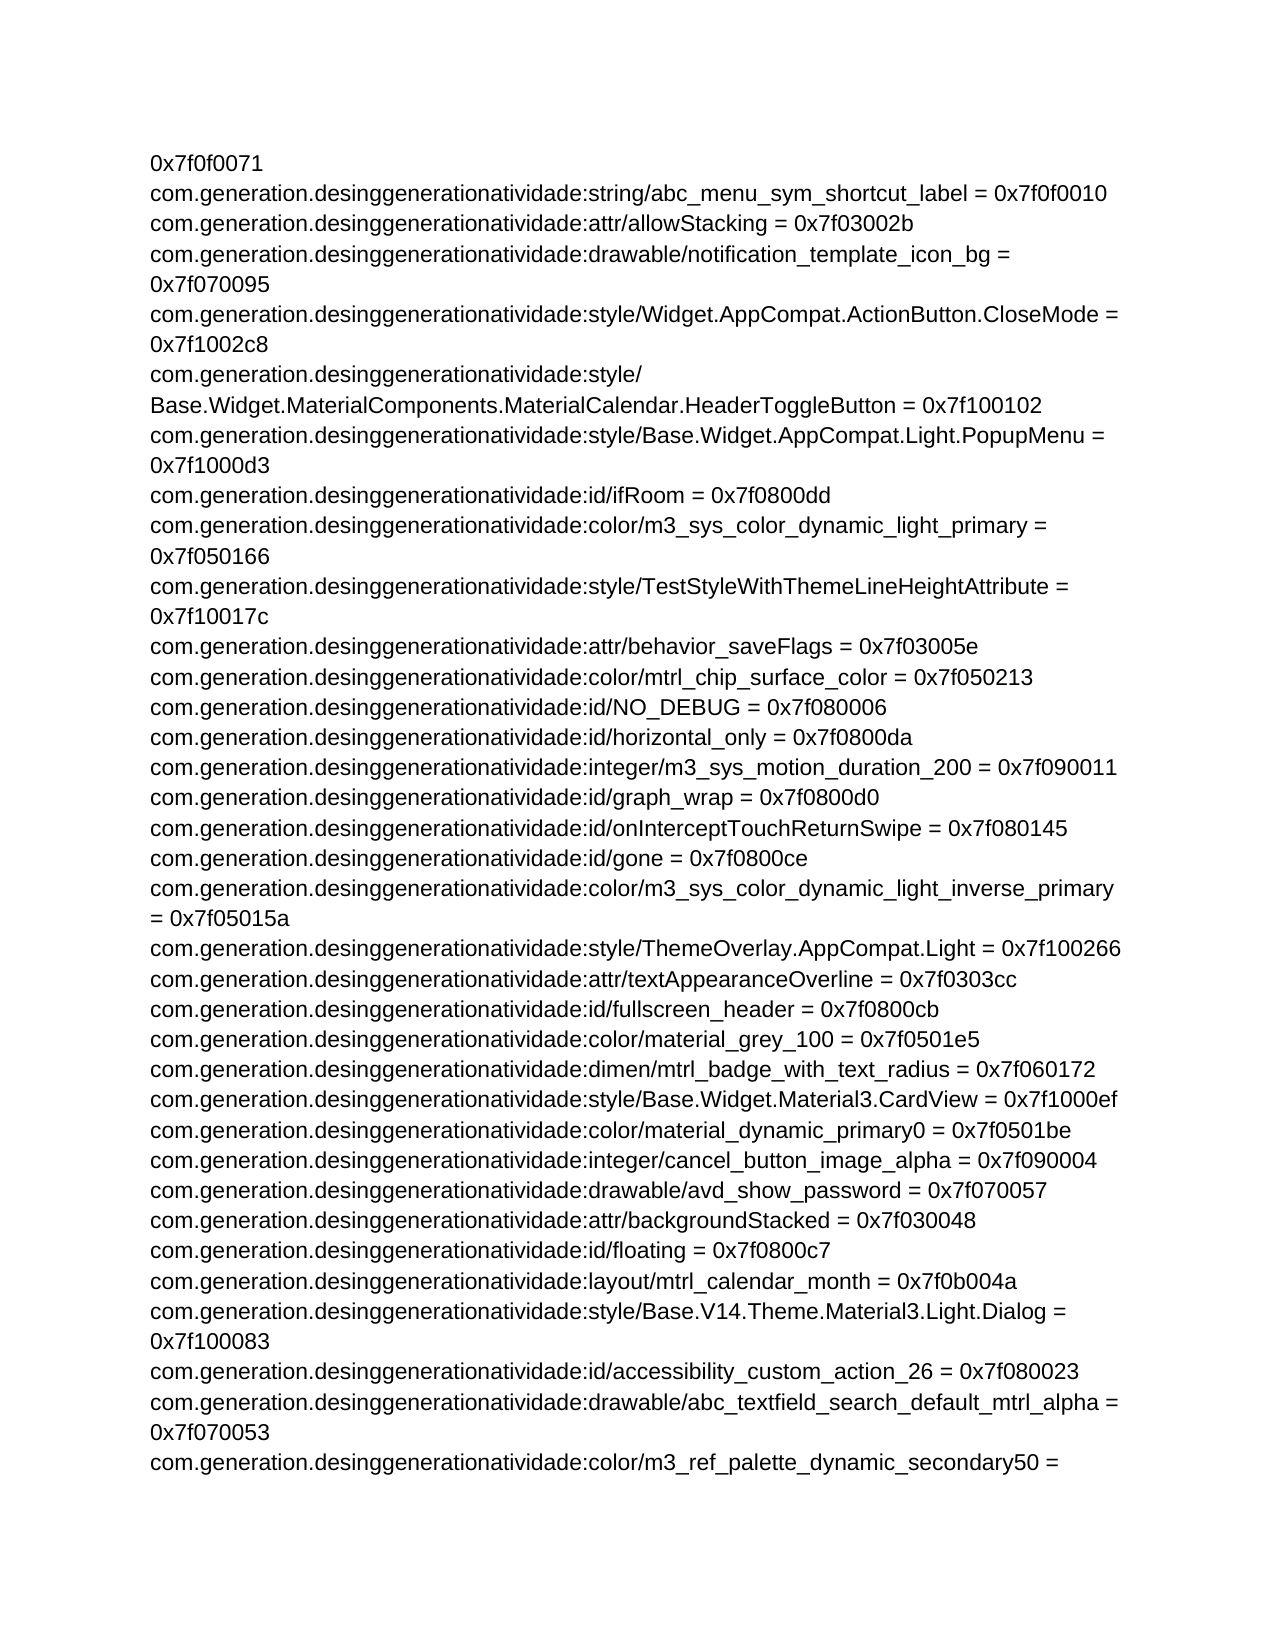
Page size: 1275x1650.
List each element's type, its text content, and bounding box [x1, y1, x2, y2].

text com.generation.desinggenerationatividade:id/graph_wrap = 0x7f0800d0 [150, 784, 1125, 811]
text com.generation.desinggenerationatividade:id/horizontal_only = 0x7f0800da [150, 724, 1125, 750]
text com.generation.desinggenerationatividade:id/floating = 0x7f0800c7 [150, 1237, 1125, 1264]
text com.generation.desinggenerationatividade:attr/allowStacking = 0x7f03002b [150, 210, 1125, 237]
text com.generation.desinggenerationatividade:style/Widget.AppCompat.ActionButton.CloseMode = 0x7f1002c8 [150, 301, 1125, 358]
text com.generation.desinggenerationatividade:dimen/mtrl_badge_with_text_radius = 0x7f060172 [150, 1056, 1125, 1083]
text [150, 1449, 1125, 1475]
text com.generation.desinggenerationatividade:style/Base.Widget.Material3.CardView = 0x7f1000ef [150, 1086, 1125, 1113]
text com.generation.desinggenerationatividade:attr/textAppearanceOverline = 0x7f0303cc [150, 966, 1125, 992]
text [150, 150, 1125, 176]
text com.generation.desinggenerationatividade:color/m3_sys_color_dynamic_light_inverse_primary = 0x7f05015a [150, 875, 1125, 932]
text com.generation.desinggenerationatividade:color/m3_sys_color_dynamic_light_primary = 0x7f050166 [150, 512, 1125, 569]
text com.generation.desinggenerationatividade:style/Base.Widget.MaterialComponents.MaterialCalendar.HeaderToggleButton = 0x7f100102 [150, 361, 1125, 418]
text com.generation.desinggenerationatividade:style/TestStyleWithThemeLineHeightAttribute = 0x7f10017c [150, 573, 1125, 629]
text com.generation.desinggenerationatividade:layout/mtrl_calendar_month = 0x7f0b004a [150, 1268, 1125, 1294]
text com.generation.desinggenerationatividade:id/ifRoom = 0x7f0800dd [150, 482, 1125, 509]
text com.generation.desinggenerationatividade:id/accessibility_custom_action_26 = 0x7f080023 [150, 1358, 1125, 1385]
text com.generation.desinggenerationatividade:drawable/avd_show_password = 0x7f070057 [150, 1177, 1125, 1203]
text com.generation.desinggenerationatividade:integer/m3_sys_motion_duration_200 = 0x7f090011 [150, 754, 1125, 781]
text com.generation.desinggenerationatividade:color/material_grey_100 = 0x7f0501e5 [150, 1026, 1125, 1052]
text com.generation.desinggenerationatividade:drawable/abc_textfield_search_default_mtrl_alpha = 0x7f070053 [150, 1388, 1125, 1445]
text com.generation.desinggenerationatividade:id/NO_DEBUG = 0x7f080006 [150, 694, 1125, 720]
text com.generation.desinggenerationatividade:style/Base.Widget.AppCompat.Light.PopupMenu = 0x7f1000d3 [150, 422, 1125, 478]
text com.generation.desinggenerationatividade:id/onInterceptTouchReturnSwipe = 0x7f080145 [150, 814, 1125, 841]
text com.generation.desinggenerationatividade:color/material_dynamic_primary0 = 0x7f0501be [150, 1117, 1125, 1143]
text com.generation.desinggenerationatividade:attr/backgroundStacked = 0x7f030048 [150, 1207, 1125, 1234]
text com.generation.desinggenerationatividade:attr/behavior_saveFlags = 0x7f03005e [150, 633, 1125, 660]
text com.generation.desinggenerationatividade:style/Base.V14.Theme.Material3.Light.Dialog = 0x7f100083 [150, 1298, 1125, 1354]
text com.generation.desinggenerationatividade:style/ThemeOverlay.AppCompat.Light = 0x7f100266 [150, 935, 1125, 962]
text com.generation.desinggenerationatividade:drawable/notification_template_icon_bg = 0x7f070095 [150, 241, 1125, 297]
text com.generation.desinggenerationatividade:color/mtrl_chip_surface_color = 0x7f050213 [150, 663, 1125, 690]
text com.generation.desinggenerationatividade:string/abc_menu_sym_shortcut_label = 0x7f0f0010 [150, 180, 1125, 207]
text com.generation.desinggenerationatividade:integer/cancel_button_image_alpha = 0x7f090004 [150, 1147, 1125, 1173]
text com.generation.desinggenerationatividade:id/fullscreen_header = 0x7f0800cb [150, 996, 1125, 1022]
text com.generation.desinggenerationatividade:id/gone = 0x7f0800ce [150, 845, 1125, 871]
